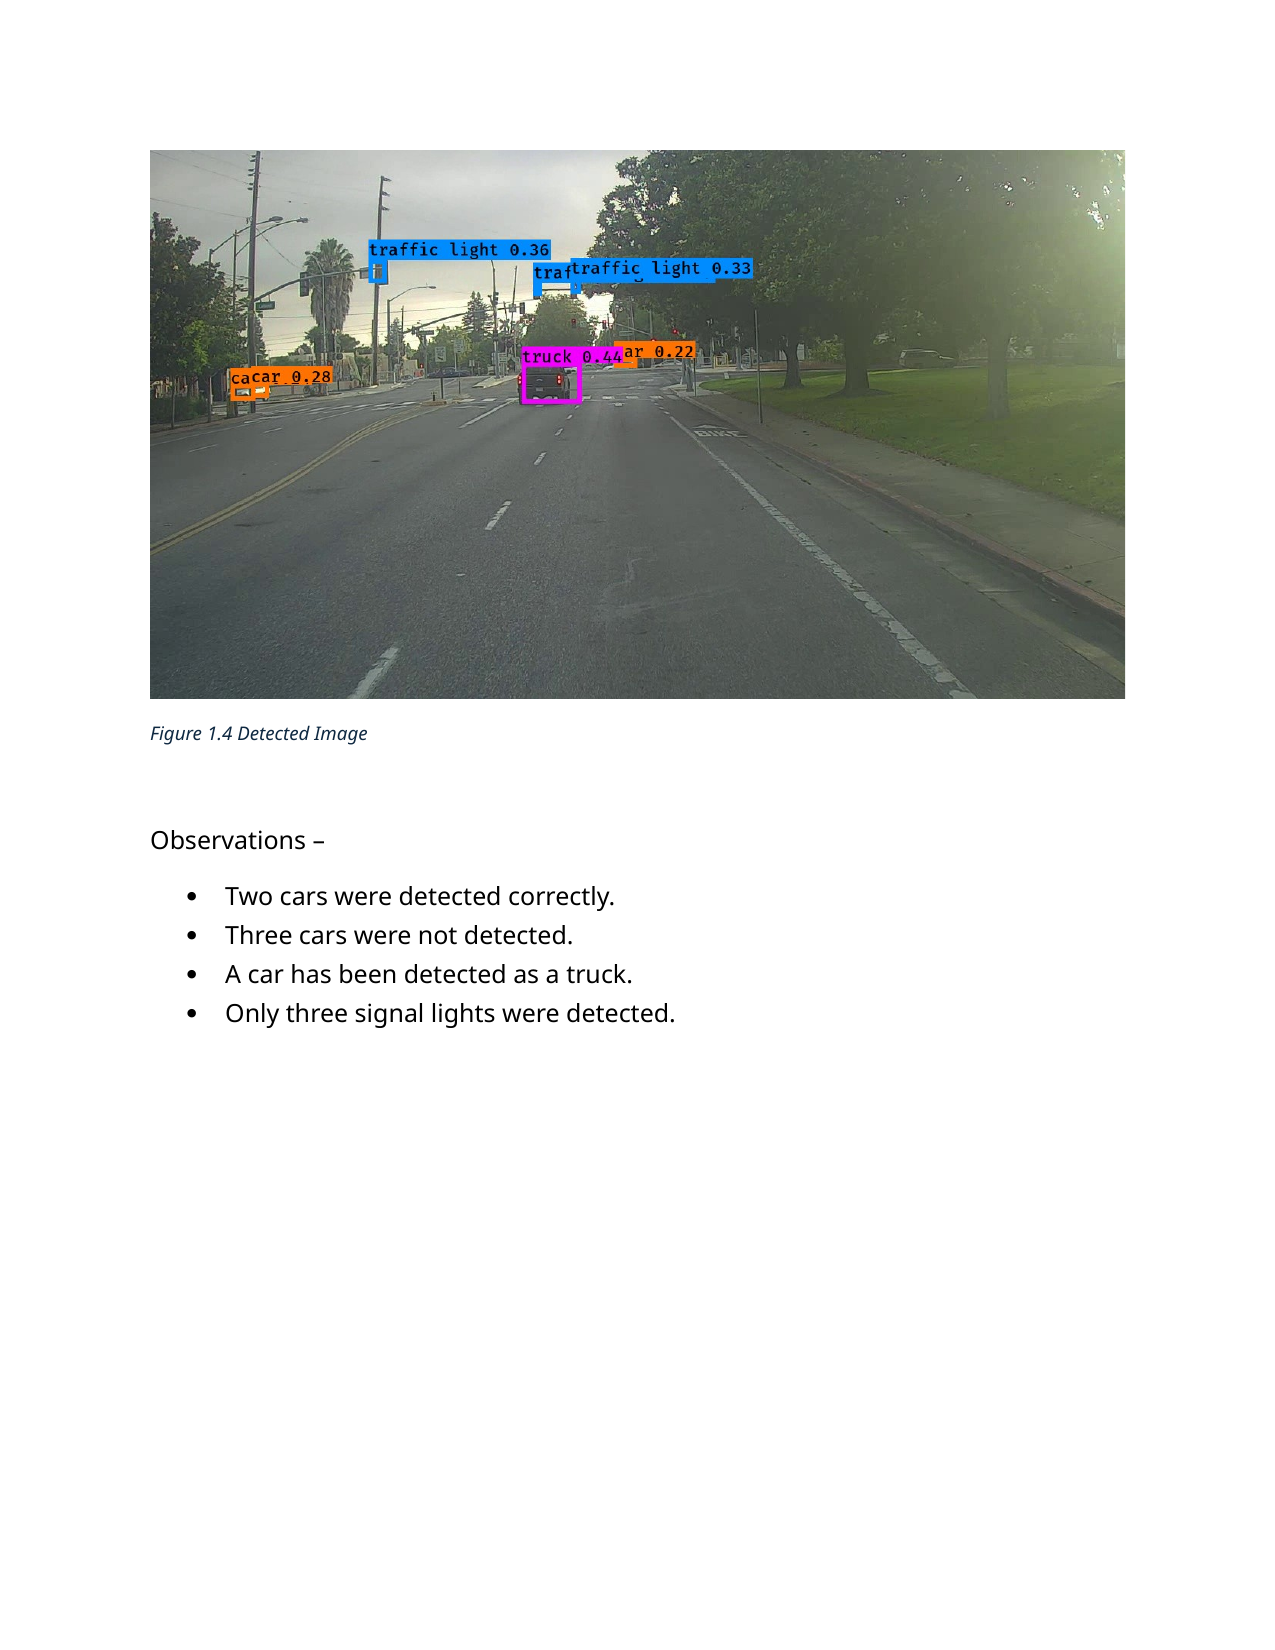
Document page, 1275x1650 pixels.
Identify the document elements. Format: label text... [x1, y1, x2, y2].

list Only three signal lights were detected. [187, 996, 1125, 1030]
list Two cars were detected correctly. [187, 878, 1125, 912]
picture [150, 150, 1125, 699]
list Three cars were not detected. [187, 917, 1125, 951]
text Figure 1.4 Detected Image [150, 720, 1125, 746]
text Observations – [150, 822, 1125, 856]
list A car has been detected as a truck. [187, 957, 1125, 991]
